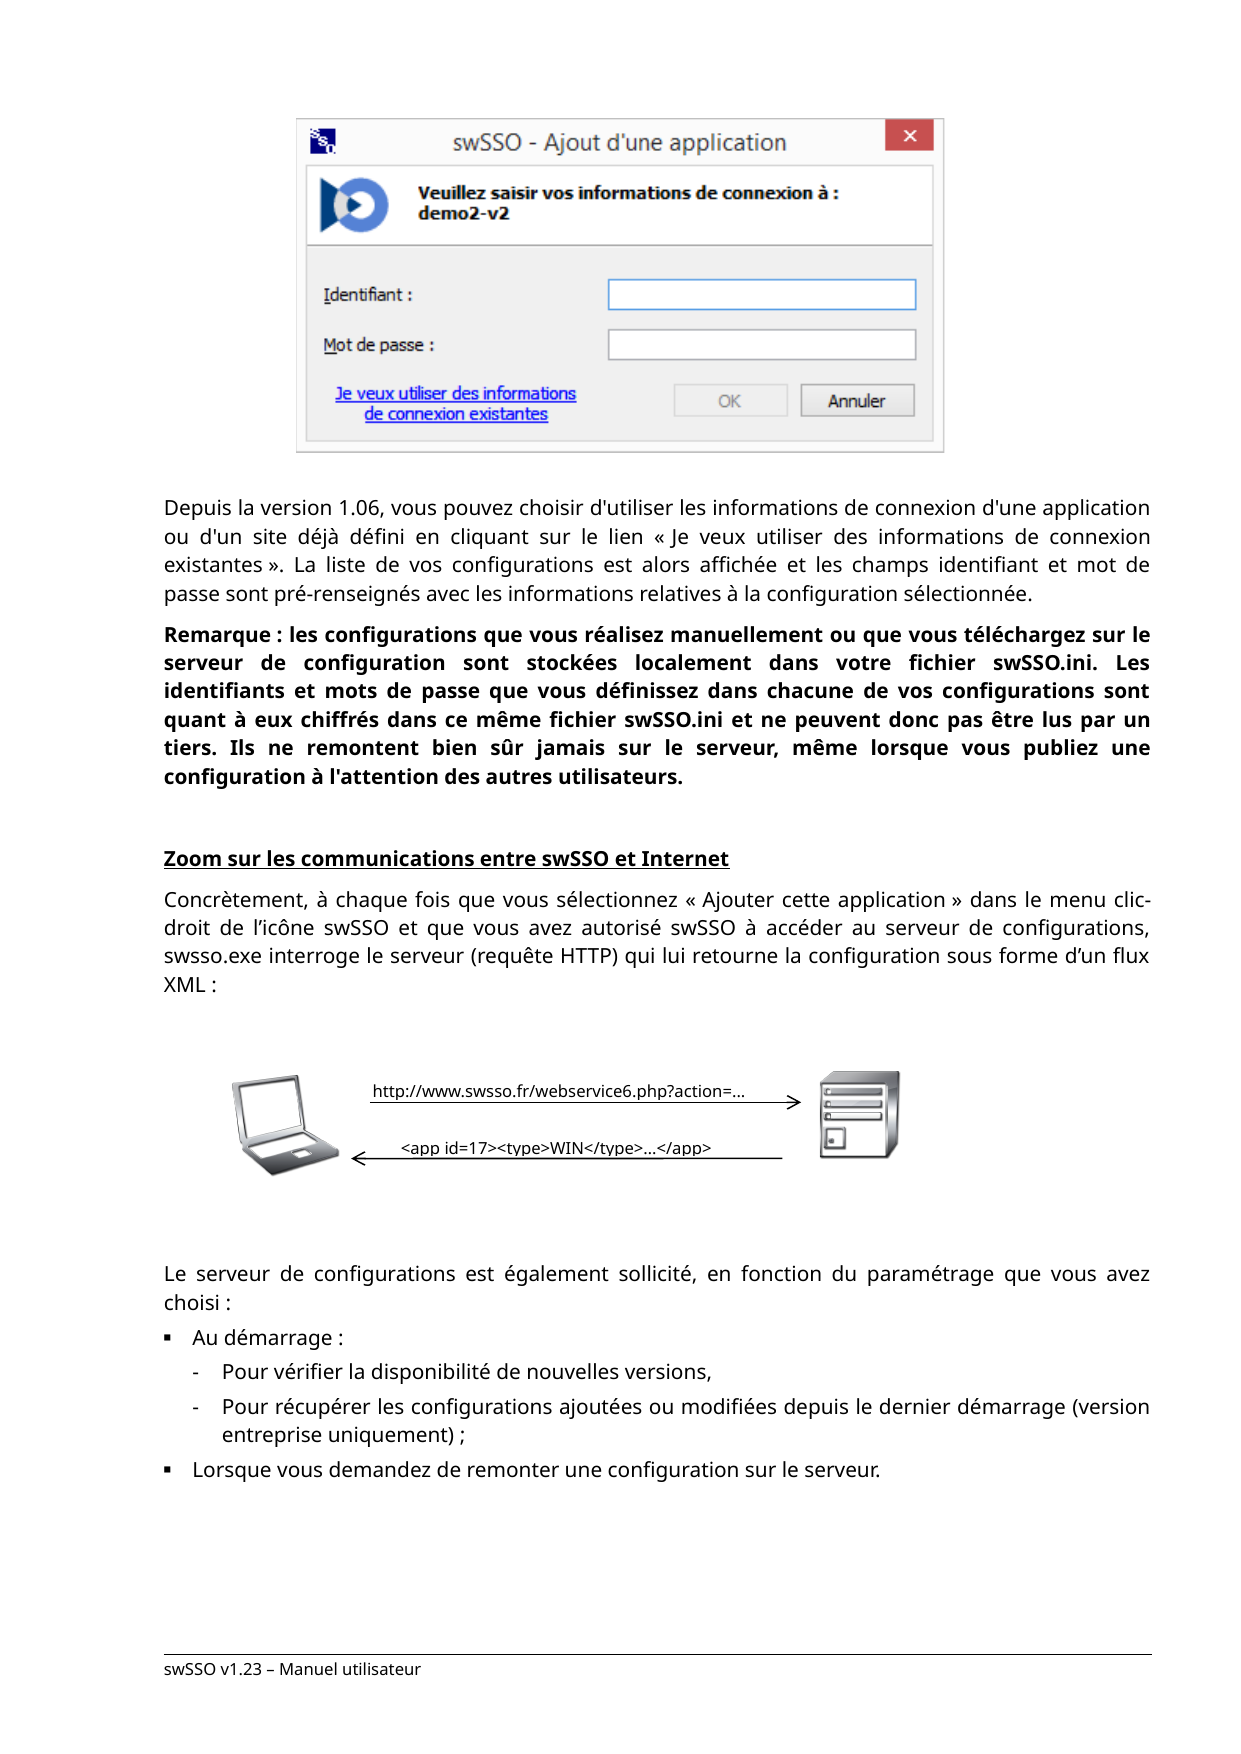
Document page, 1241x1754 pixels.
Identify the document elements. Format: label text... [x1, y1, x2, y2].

text Depuis la version 1.06, vous pouvez choisir d'utiliser les informations de connexion d'une application ou d'un site déjà défini en cliquant sur le lien « Je veux utiliser des informations de connexion existantes ». La liste de vos configurations est alors affichée et les champs identifiant et mot de passe sont pré-renseignés avec les informations relatives à la configuration sélectionnée. [164, 493, 1152, 607]
text Lorsque vous demandez de remonter une configuration sur le serveur. [162, 1455, 1152, 1483]
text Remarque : les configurations que vous réalisez manuellement ou que vous téléchargez sur le serveur de configuration sont stockées localement dans votre fichier swSSO.ini. Les identifiants et mots de passe que vous définissez dans chacune de vos configurations sont quant à eux chiffrés dans ce même fichier swSSO.ini et ne peuvent donc pas être lus par un tiers. Ils ne remontent bien sûr jamais sur le serveur, même lorsque vous publiez une configuration à l'attention des autres utilisateurs. [164, 620, 1152, 790]
picture [204, 1042, 364, 1206]
picture [296, 118, 945, 453]
text Zoom sur les communications entre swSSO et Internet [164, 844, 1152, 872]
text Le serveur de configurations est également sollicité, en fonction du paramétrage que vous avez choisi : [164, 1259, 1152, 1316]
picture [779, 1040, 940, 1189]
text Au démarrage : [162, 1323, 1152, 1351]
text Pour vérifier la disponibilité de nouvelles versions, [192, 1357, 1152, 1386]
text Concrètement, à chaque fois que vous sélectionnez « Ajouter cette application » dans le menu clic-droit de l’icône swSSO et que vous avez autorisé swSSO à accéder au serveur de configurations, swsso.exe interroge le serveur (requête HTTP) qui lui retourne la configuration sous forme d’un flux XML : [164, 885, 1152, 998]
text Pour récupérer les configurations ajoutées ou modifiées depuis le dernier démarrage (version entreprise uniquement) ; [192, 1392, 1152, 1449]
